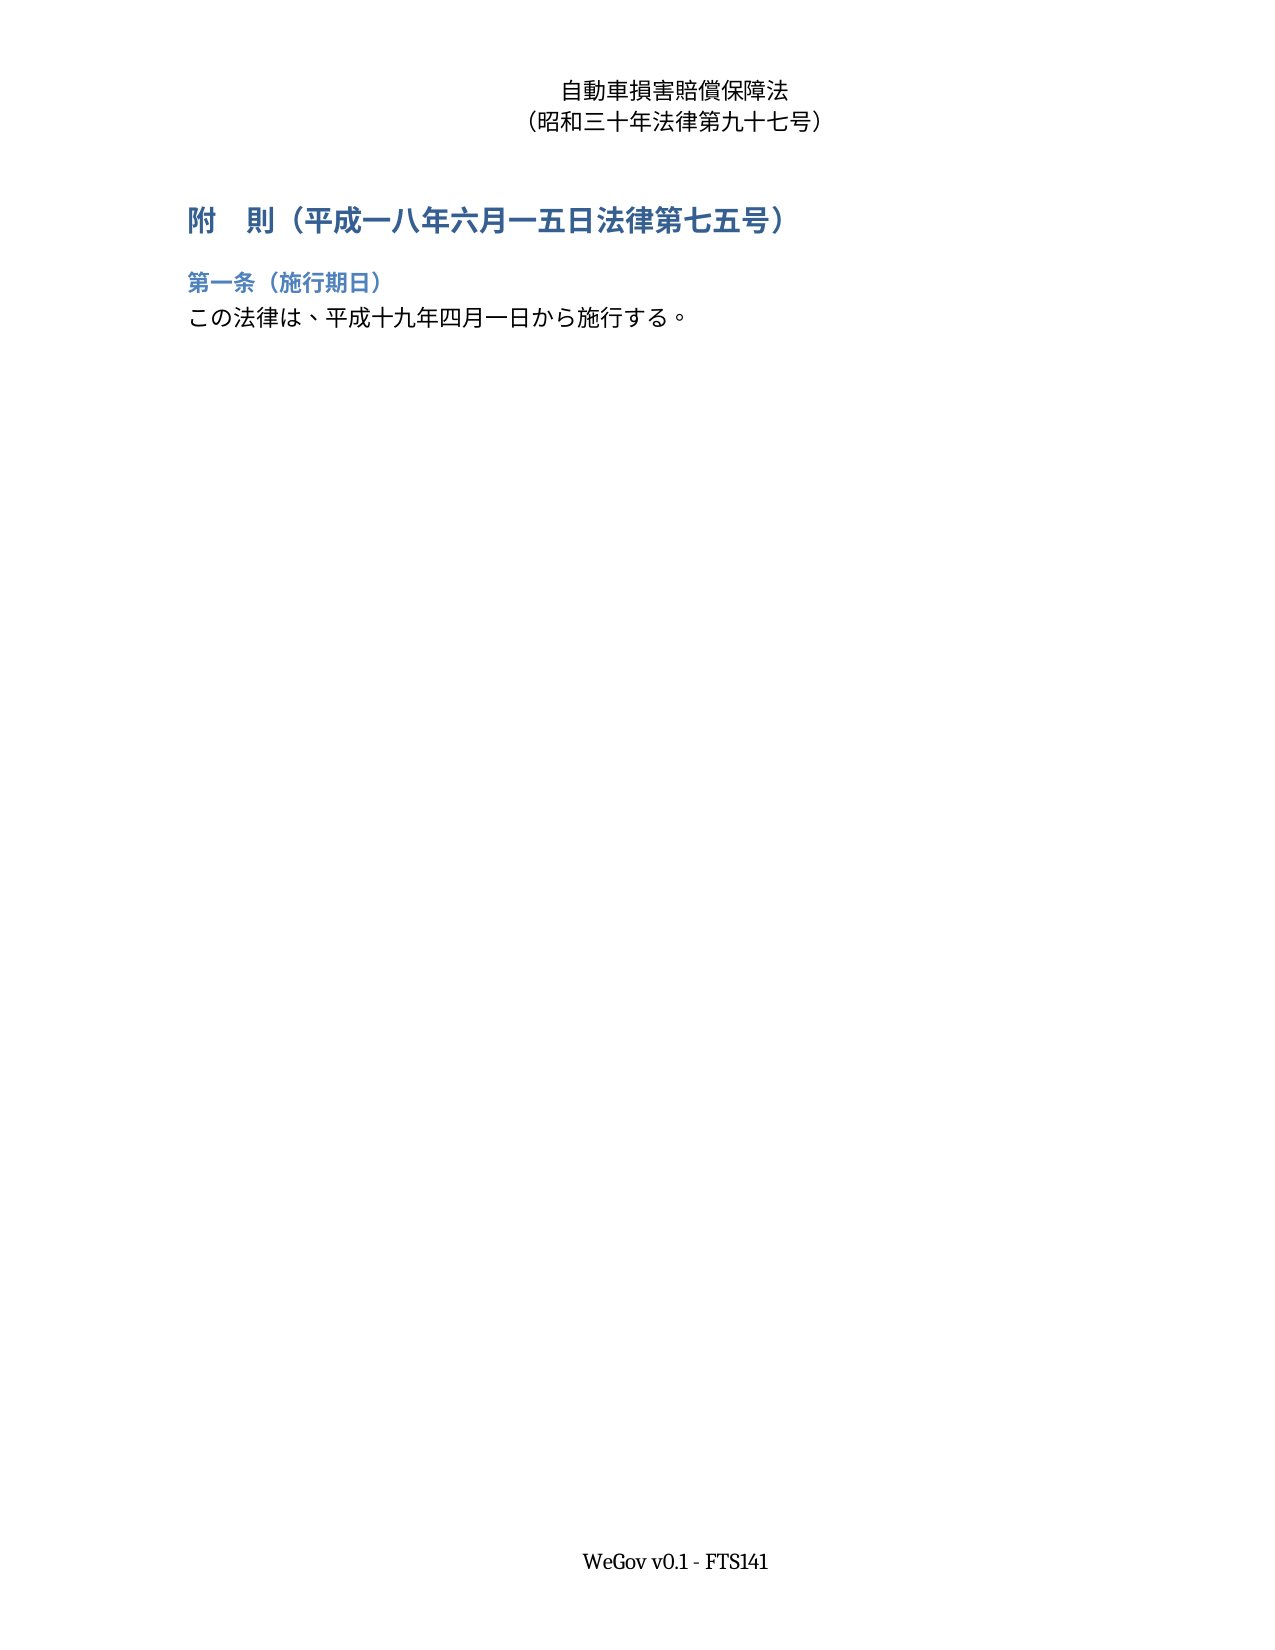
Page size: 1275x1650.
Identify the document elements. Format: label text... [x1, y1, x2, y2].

subtitle 第一条（施行期日） [187, 266, 1087, 298]
subtitle 附 則（平成一八年六月一五日法律第七五号） [187, 200, 1087, 240]
text この法律は、平成十九年四月一日から施行する。 [187, 302, 1087, 334]
